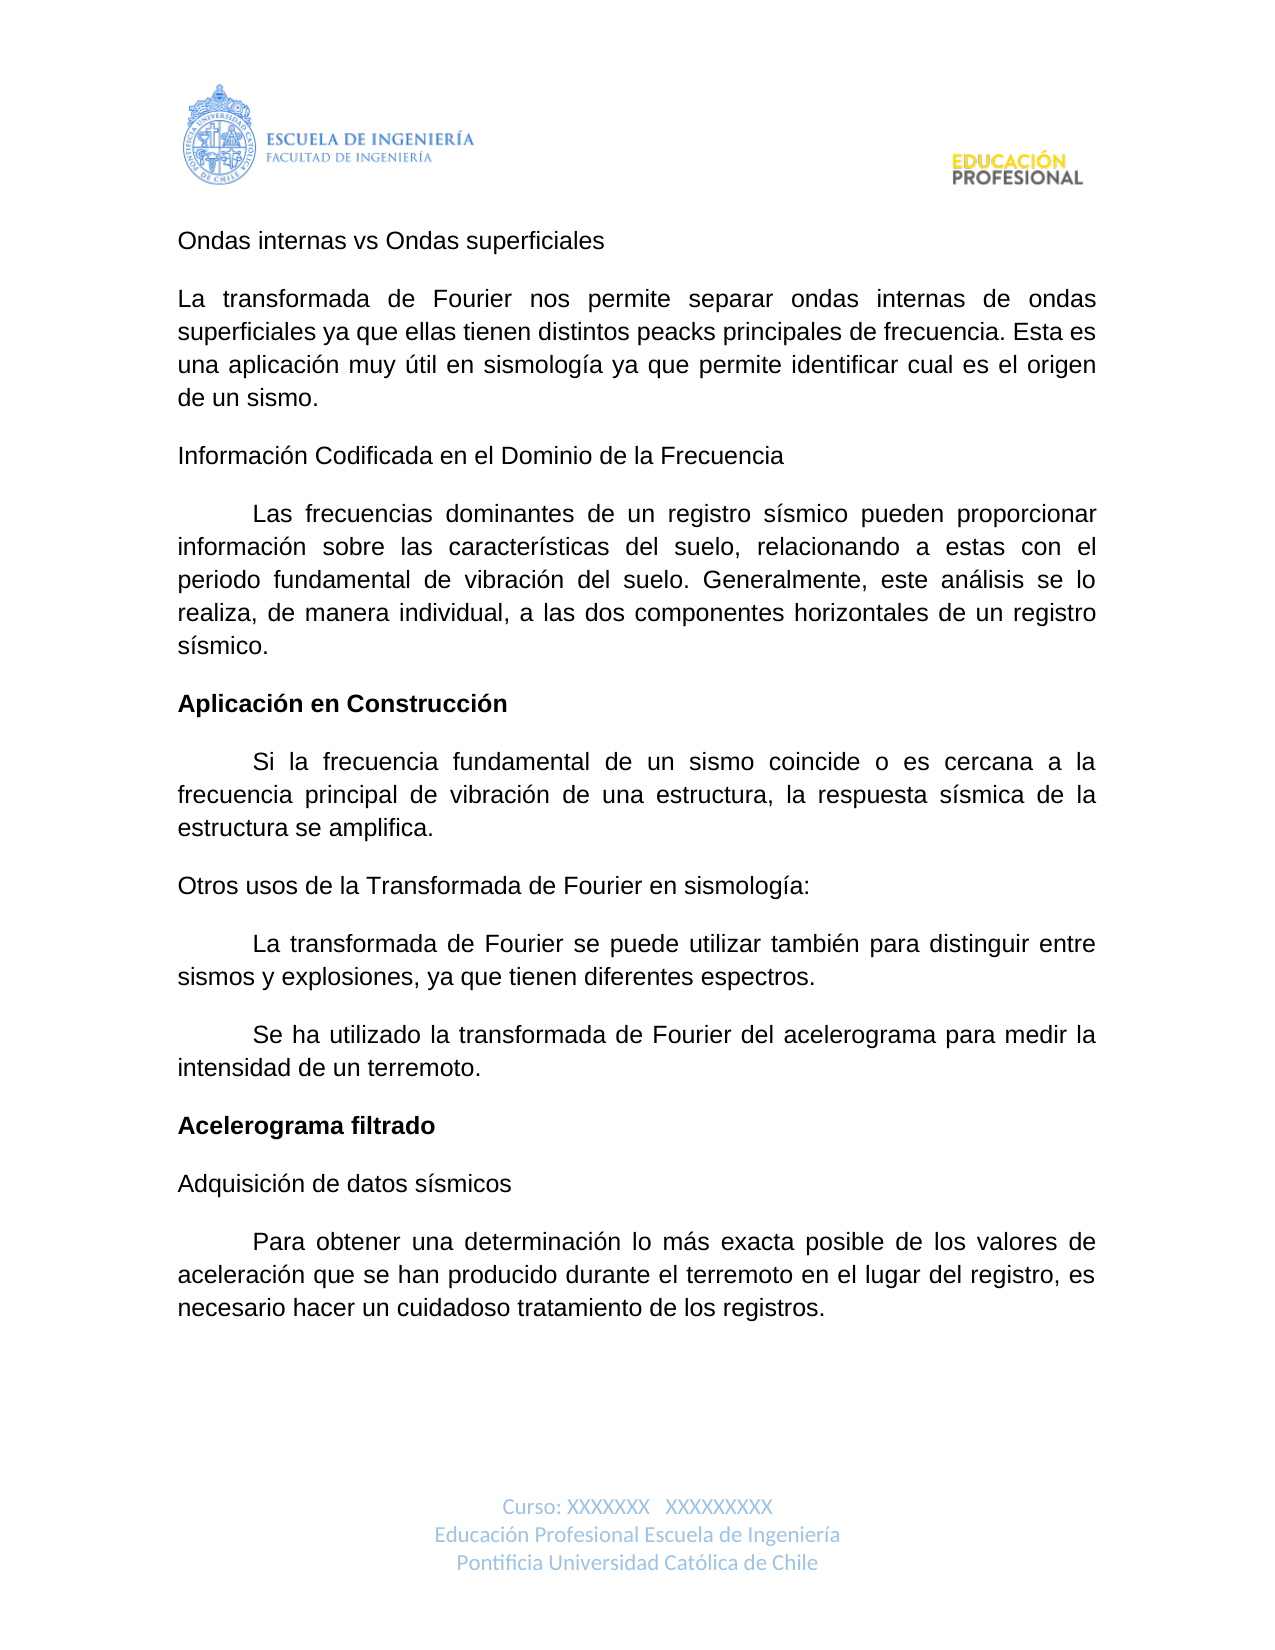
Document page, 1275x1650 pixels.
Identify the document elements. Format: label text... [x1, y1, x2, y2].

text Información Codificada en el Dominio de la Frecuencia [177, 441, 1098, 469]
text Si la frecuencia fundamental de un sismo coincide o es cercana a la frecuencia principal de vibración de una estructura, la respuesta sísmica de la estructura se amplifica. [177, 747, 1098, 842]
text La transformada de Fourier se puede utilizar también para distinguir entre sismos y explosiones, ya que tienen diferentes espectros. [177, 929, 1098, 991]
text Aplicación en Construcción [177, 689, 1098, 718]
text Adquisición de datos sísmicos [177, 1169, 1098, 1198]
text Otros usos de la Transformada de Fourier en sismología: [177, 871, 1098, 900]
text Acelerograma filtrado [177, 1111, 1098, 1140]
text Para obtener una determinación lo más exacta posible de los valores de aceleración que se han producido durante el terremoto en el lugar del registro, es necesario hacer un cuidadoso tratamiento de los registros. [177, 1227, 1098, 1322]
text Se ha utilizado la transformada de Fourier del acelerograma para medir la intensidad de un terremoto. [177, 1020, 1098, 1082]
text La transformada de Fourier nos permite separar ondas internas de ondas superficiales ya que ellas tienen distintos peacks principales de frecuencia. Esta es una aplicación muy útil en sismología ya que permite identificar cual es el origen de un sismo. [177, 284, 1098, 412]
text Ondas internas vs Ondas superficiales [177, 226, 1098, 254]
picture [177, 73, 1088, 196]
text Las frecuencias dominantes de un registro sísmico pueden proporcionar información sobre las características del suelo, relacionando a estas con el periodo fundamental de vibración del suelo. Generalmente, este análisis se lo realiza, de manera individual, a las dos componentes horizontales de un registro sísmico. [177, 499, 1098, 660]
